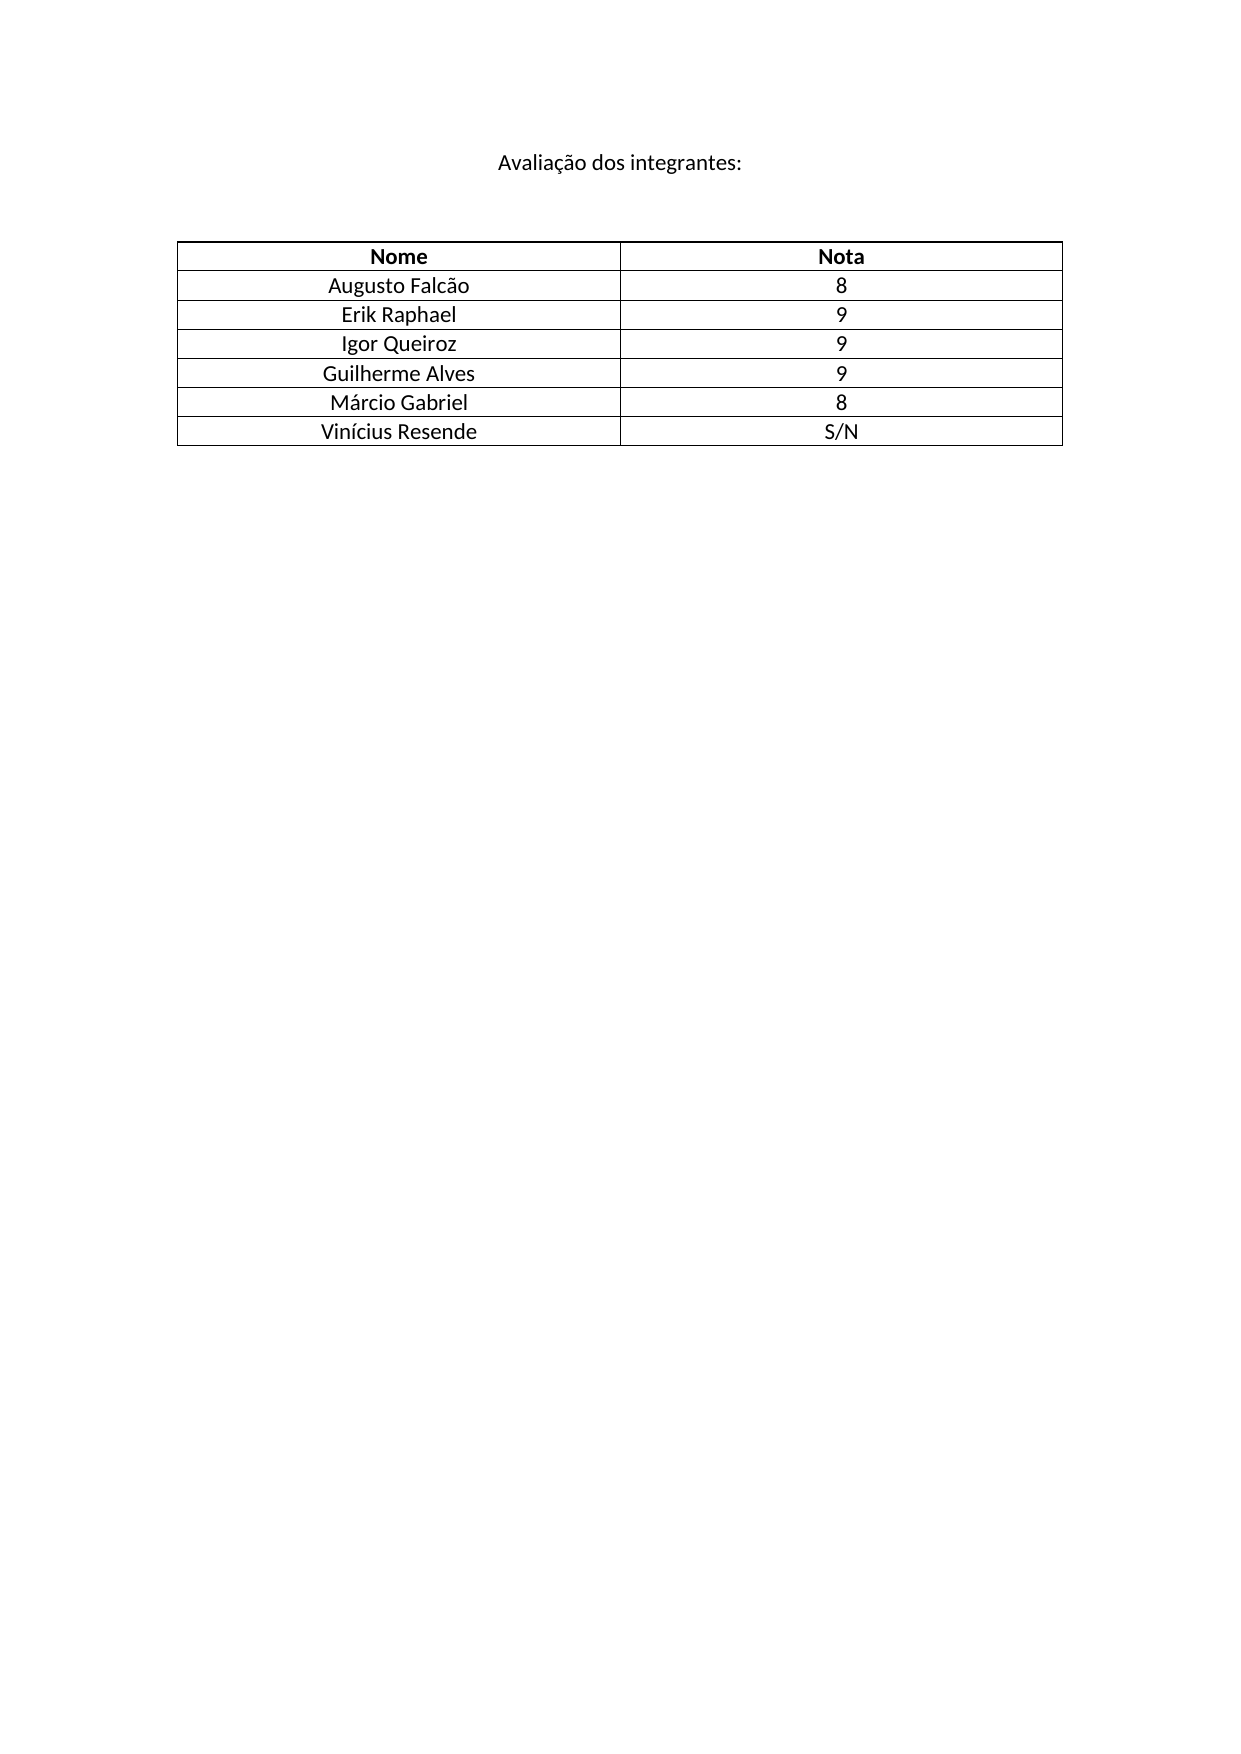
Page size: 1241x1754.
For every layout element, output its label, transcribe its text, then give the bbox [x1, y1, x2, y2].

table_cell Guilherme Alves [178, 359, 620, 387]
table_cell S/N [621, 417, 1062, 445]
table_header Nota [621, 243, 1062, 270]
table_cell Márcio Gabriel [178, 388, 620, 416]
table_cell 8 [621, 271, 1062, 299]
table_cell 9 [621, 359, 1062, 387]
table_cell 9 [621, 330, 1062, 358]
table_cell 9 [621, 301, 1062, 328]
table_cell Igor Queiroz [178, 330, 620, 358]
table_cell Augusto Falcão [178, 271, 620, 299]
table_cell Erik Raphael [178, 301, 620, 328]
table_cell 8 [621, 388, 1062, 416]
table_cell Vinícius Resende [178, 417, 620, 445]
table_header Nome [178, 243, 620, 270]
text Avaliação dos integrantes: [177, 148, 1063, 176]
